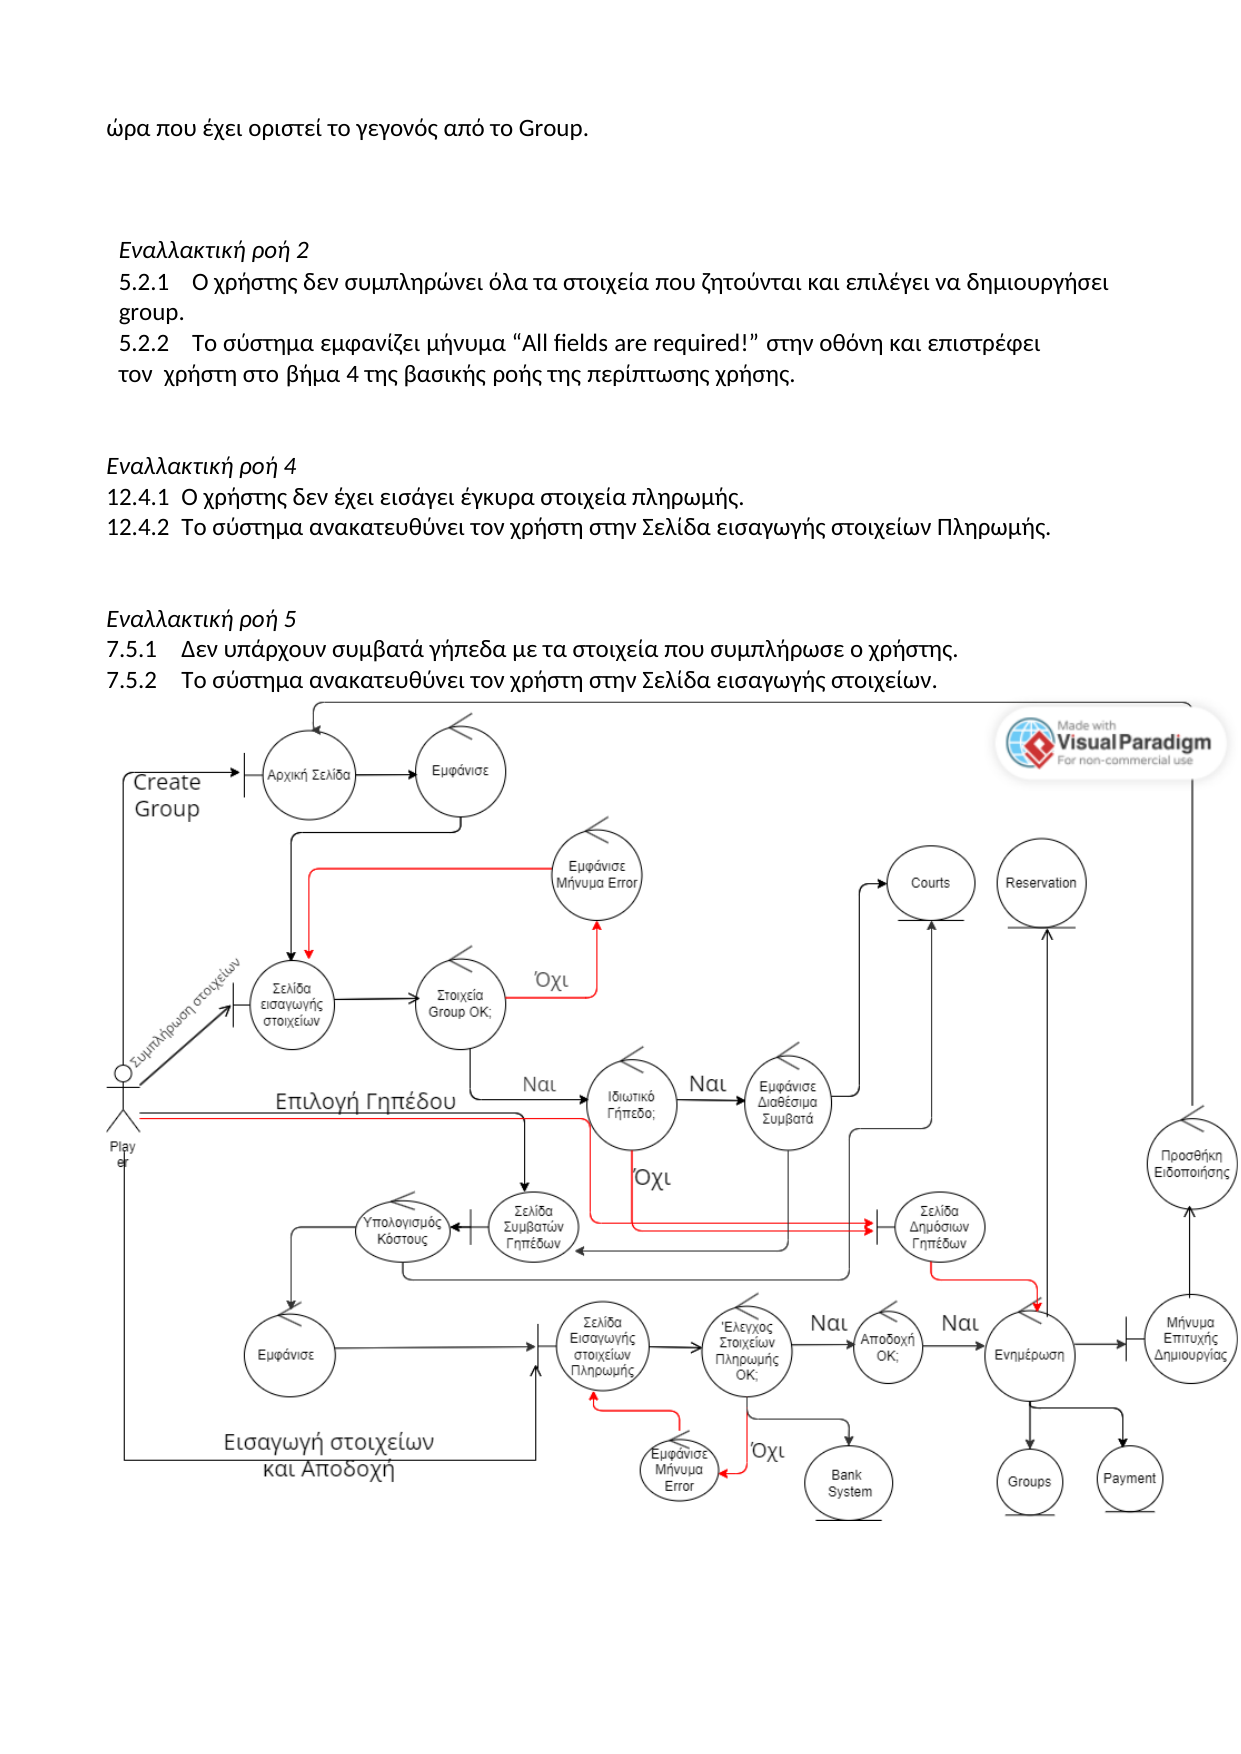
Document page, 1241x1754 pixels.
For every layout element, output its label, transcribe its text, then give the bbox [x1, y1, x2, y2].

text 7.5.1 Δεν υπάρχουν συμβατά γήπεδα με τα στοιχεία που συμπλήρωσε ο χρήστης. [106, 633, 1240, 664]
list Το σύστημα εμφανίζει μήνυμα “All fields are required!” στην οθόνη και επιστρέφει τον χρήστη στο βήμα 4 της βασικής ροής της περίπτωσης χρήσης. [118, 327, 1076, 388]
text 12.4.2 Το σύστημα ανακατευθύνει τον χρήστη στην Σελίδα εισαγωγής στοιχείων Πληρωμής. [106, 511, 1240, 542]
text 12.4.1 Ο χρήστης δεν έχει εισάγει έγκυρα στοιχεία πληρωμής. [106, 481, 1240, 511]
text Εναλλακτική ροή 2 [118, 234, 1240, 265]
list Ο χρήστης δεν συμπληρώνει όλα τα στοιχεία που ζητούνται και επιλέγει να δημιουργήσει group. [118, 267, 1115, 327]
picture [106, 694, 1238, 1521]
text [106, 112, 1240, 143]
text Εναλλακτική ροή 4 [106, 450, 1240, 481]
text Εναλλακτική ροή 5 [106, 603, 1240, 633]
text 7.5.2 Το σύστημα ανακατευθύνει τον χρήστη στην Σελίδα εισαγωγής στοιχείων. [106, 664, 1240, 694]
